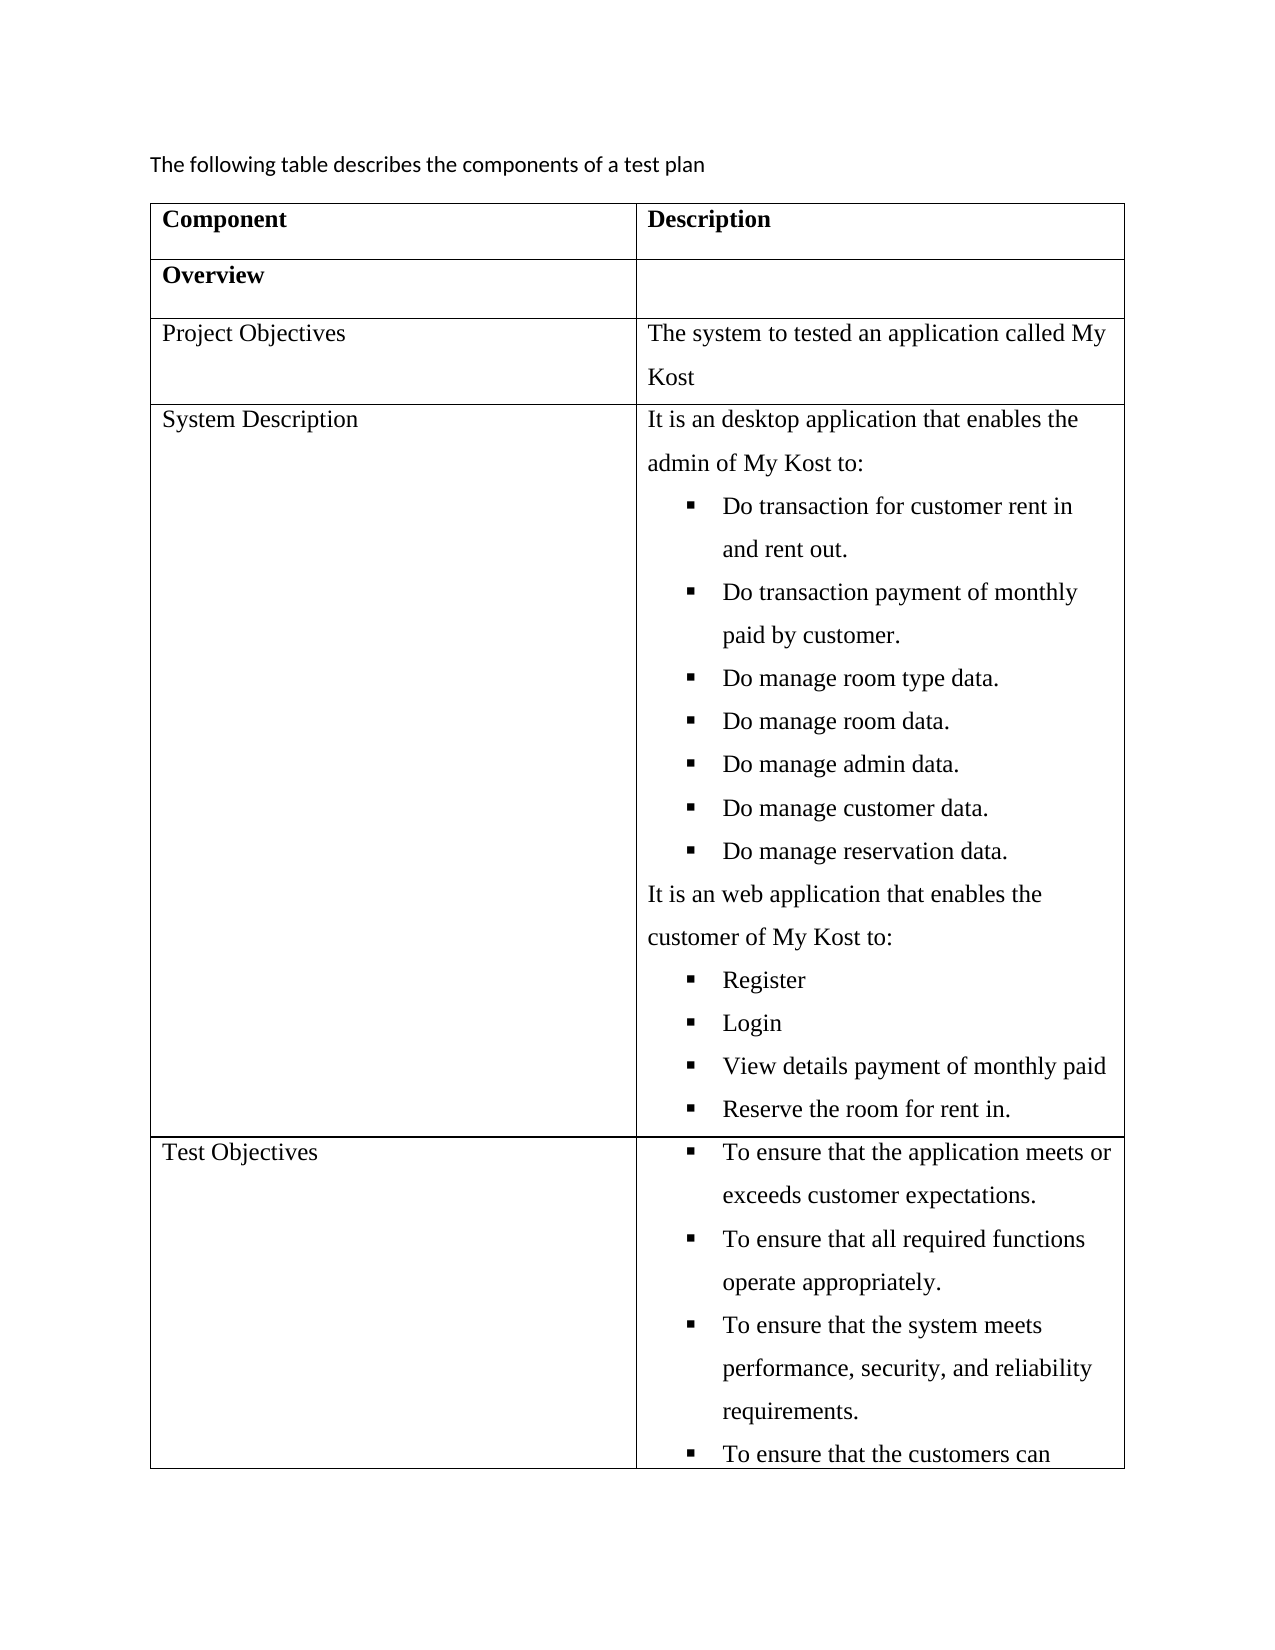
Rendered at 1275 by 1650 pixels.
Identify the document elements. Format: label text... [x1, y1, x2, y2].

table_cell The system to tested an application called My Kost [637, 319, 1124, 403]
table_cell System Description [151, 405, 636, 1136]
table_cell It is an desktop application that enables the admin of My Kost to: Do transaction for customer rent in and rent out. Do transaction payment of monthly paid by customer. Do manage room type data. Do manage room data. Do manage admin data. Do manage customer data. Do manage reservation data. It is an web application that enables the customer of My Kost to: Register Login View details payment of monthly paid Reserve the room for rent in. [637, 405, 1124, 1136]
table_cell [637, 260, 1124, 317]
text The following table describes the components of a test plan [150, 150, 1125, 178]
table_cell Overview [151, 260, 636, 317]
table_cell Project Objectives [151, 319, 636, 403]
table_header Description [637, 204, 1124, 259]
table_header Component [151, 204, 636, 259]
table_cell Test Objectives [151, 1138, 636, 1468]
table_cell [637, 1138, 1124, 1468]
